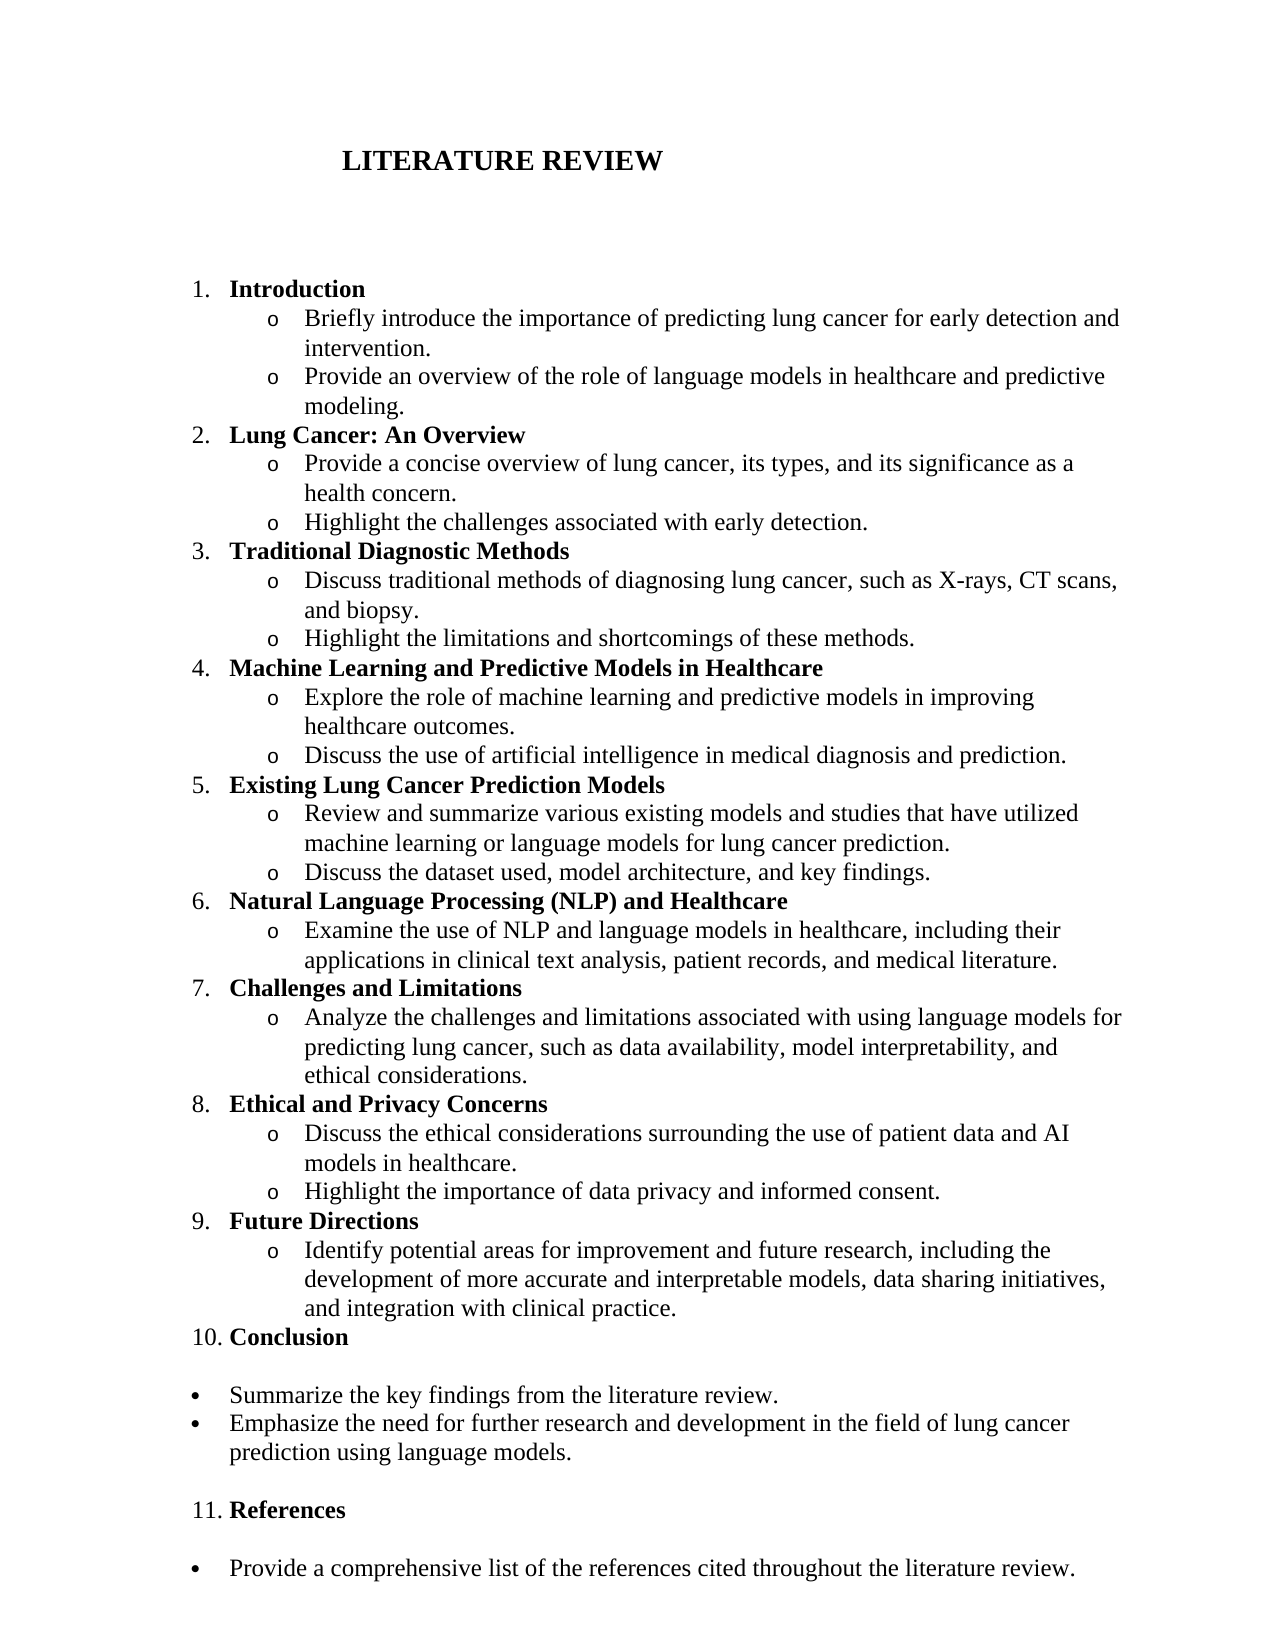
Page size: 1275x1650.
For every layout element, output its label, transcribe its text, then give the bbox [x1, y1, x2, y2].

list Examine the use of NLP and language models in healthcare, including their applications in clinical text analysis, patient records, and medical literature. [267, 915, 1123, 973]
list Highlight the importance of data privacy and informed consent. [267, 1176, 1123, 1206]
list Highlight the limitations and shortcomings of these methods. [267, 623, 1123, 653]
list Emphasize the need for further research and development in the field of lung cancer prediction using language models. [192, 1408, 1123, 1466]
list Introduction [192, 274, 1123, 303]
list Discuss traditional methods of diagnosing lung cancer, such as X-rays, CT scans, and biopsy. [267, 565, 1123, 623]
list Discuss the use of artificial intelligence in medical diagnosis and prediction. [267, 740, 1123, 770]
list Conclusion [192, 1322, 1123, 1351]
list Analyze the challenges and limitations associated with using language models for predicting lung cancer, such as data availability, model interpretability, and ethical considerations. [267, 1002, 1123, 1089]
list Existing Lung Cancer Prediction Models [192, 770, 1123, 798]
list Explore the role of machine learning and predictive models in improving healthcare outcomes. [267, 682, 1123, 740]
list Provide an overview of the role of language models in healthcare and predictive modeling. [267, 361, 1123, 420]
list Highlight the challenges associated with early detection. [267, 507, 1123, 536]
list Ethical and Privacy Concerns [192, 1089, 1123, 1118]
list Future Directions [192, 1206, 1123, 1235]
list Identify potential areas for improvement and future research, including the development of more accurate and interpretable models, data sharing initiatives, and integration with clinical practice. [267, 1235, 1123, 1322]
list References [192, 1495, 1123, 1524]
list Summarize the key findings from the literature review. [192, 1380, 1123, 1408]
text LITERATURE REVIEW [342, 143, 933, 176]
list Review and summarize various existing models and studies that have utilized machine learning or language models for lung cancer prediction. [267, 798, 1123, 857]
list Discuss the ethical considerations surrounding the use of patient data and AI models in healthcare. [267, 1118, 1123, 1176]
list Machine Learning and Predictive Models in Healthcare [192, 653, 1123, 682]
list Natural Language Processing (NLP) and Healthcare [192, 886, 1123, 915]
list Provide a comprehensive list of the references cited throughout the literature review. [192, 1553, 1123, 1582]
list Briefly introduce the importance of predicting lung cancer for early detection and intervention. [267, 303, 1123, 361]
list Traditional Diagnostic Methods [192, 536, 1123, 565]
list Challenges and Limitations [192, 973, 1123, 1002]
list Lung Cancer: An Overview [192, 420, 1123, 448]
list Provide a concise overview of lung cancer, its types, and its significance as a health concern. [267, 448, 1123, 507]
list Discuss the dataset used, model architecture, and key findings. [267, 857, 1123, 886]
